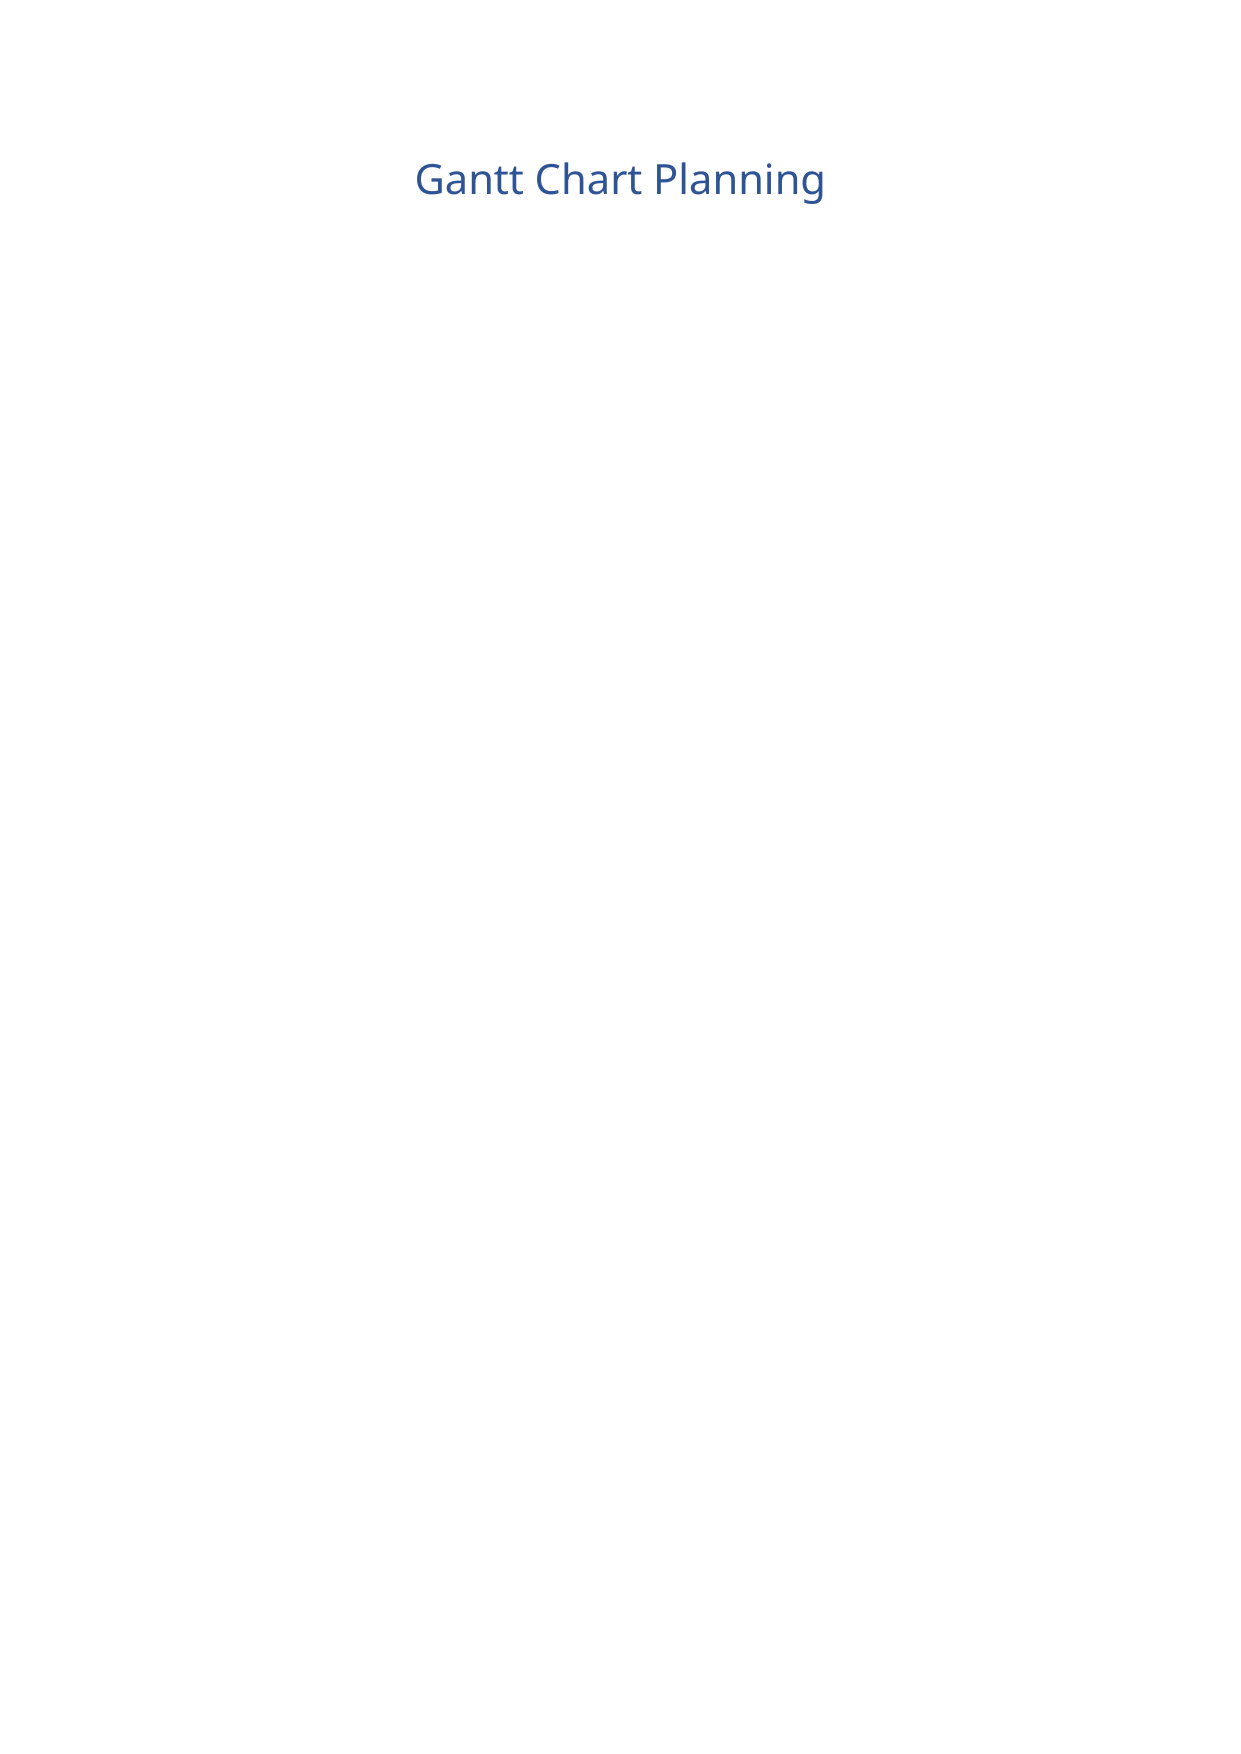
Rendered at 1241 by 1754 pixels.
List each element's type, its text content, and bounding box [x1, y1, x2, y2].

text Gantt Chart Planning [150, 150, 1090, 207]
